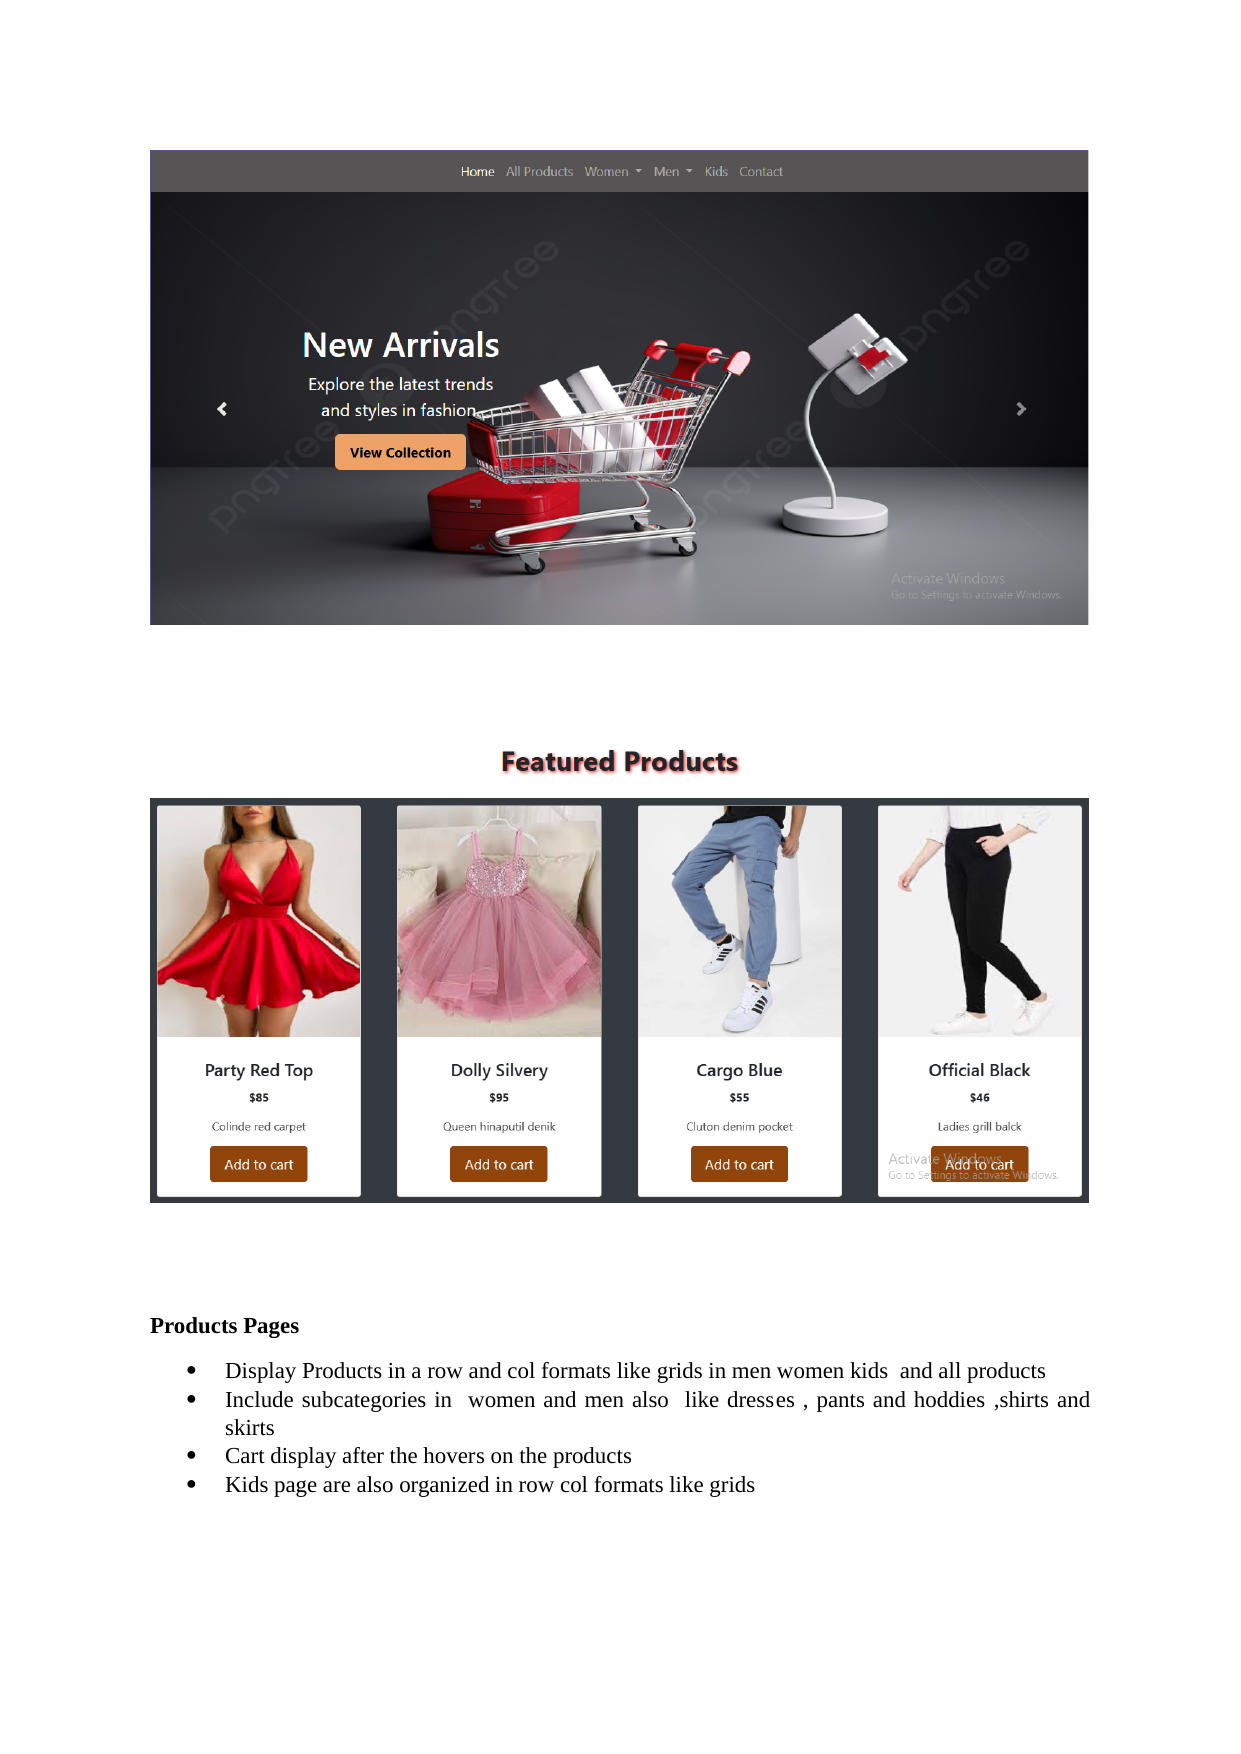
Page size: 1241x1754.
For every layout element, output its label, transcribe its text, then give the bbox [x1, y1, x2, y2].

picture [150, 734, 1090, 1203]
list Include subcategories in women and men also like dresses , pants and hoddies ,shirts and skirts [187, 1386, 1090, 1440]
list Display Products in a row and col formats like grids in men women kids and all products [187, 1357, 1090, 1383]
list Cart display after the hovers on the products [187, 1442, 1090, 1469]
picture [150, 150, 1089, 625]
list Kids page are also organized in row col formats like grids [187, 1471, 1090, 1497]
text Products Pages [150, 1312, 1090, 1338]
